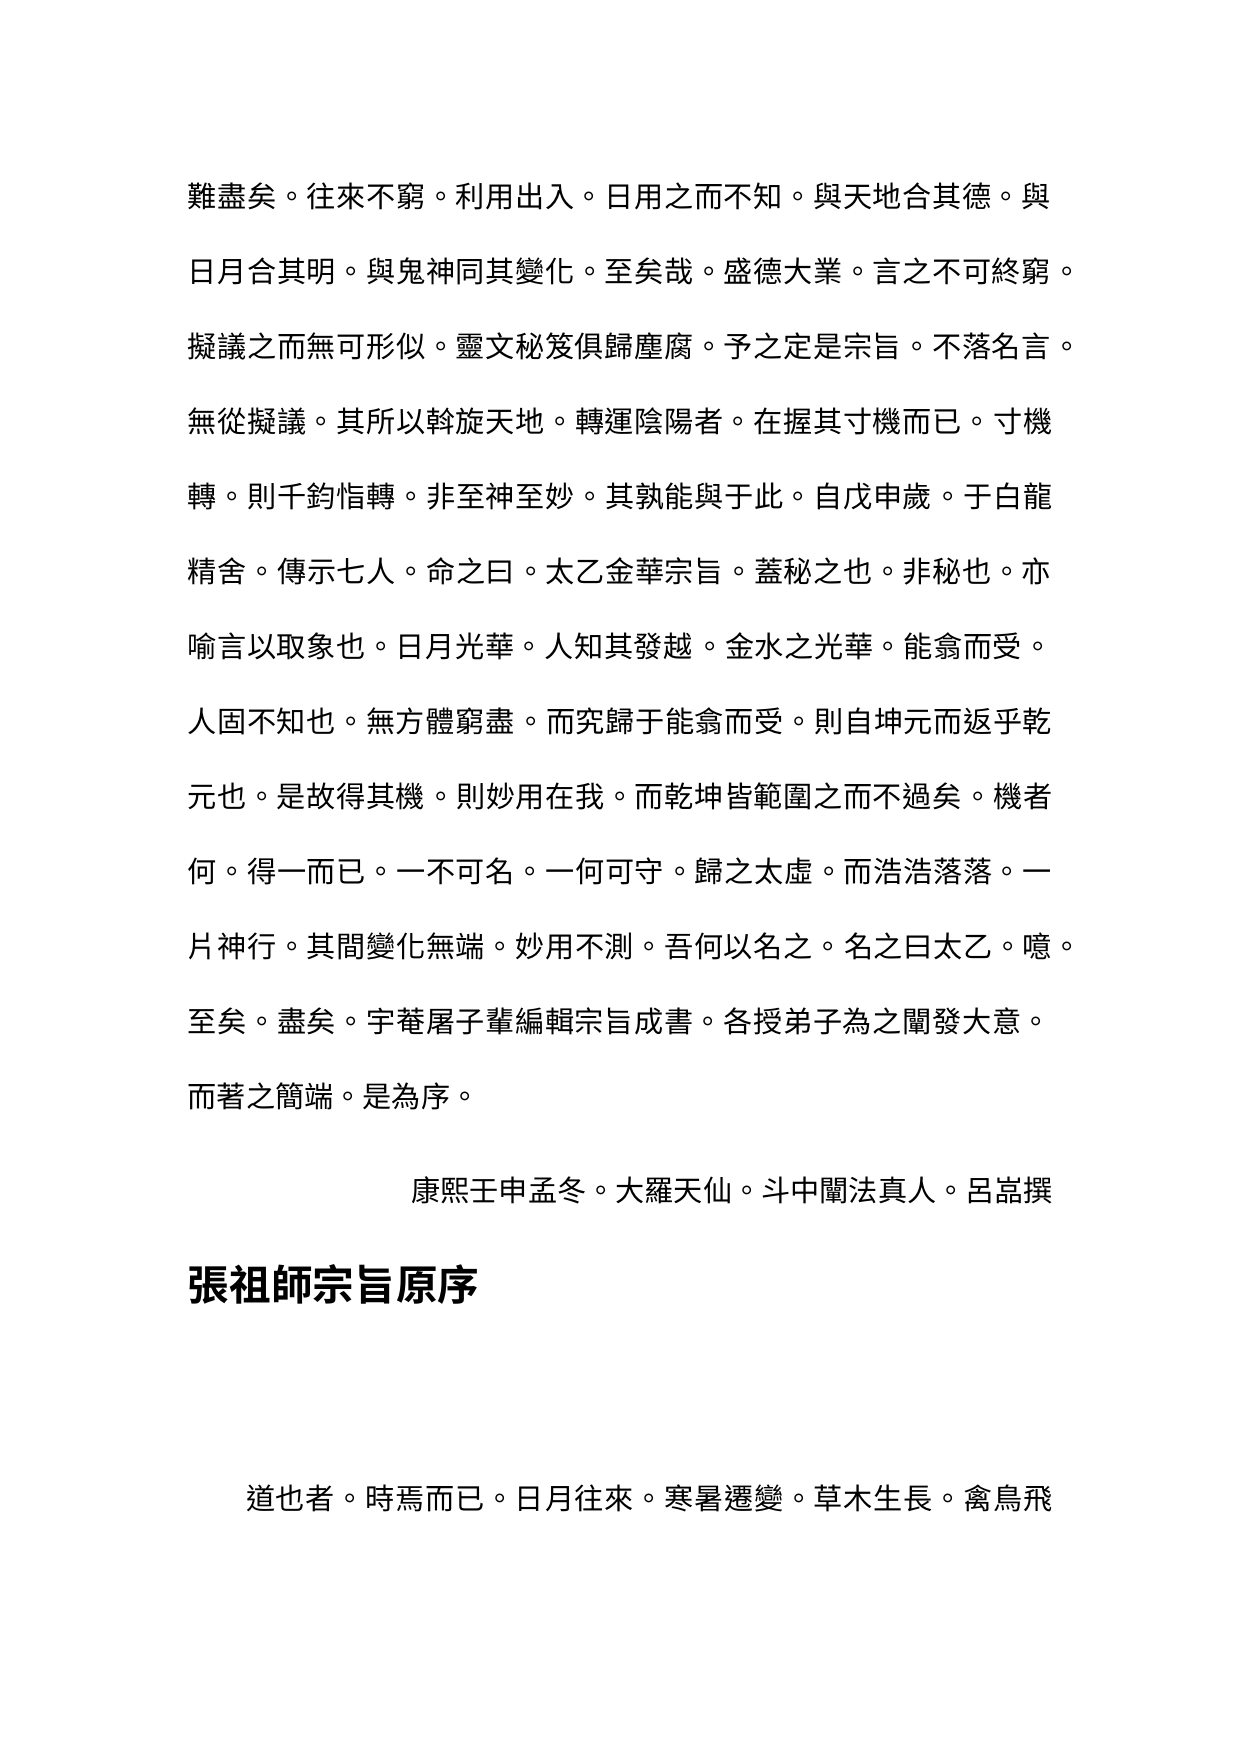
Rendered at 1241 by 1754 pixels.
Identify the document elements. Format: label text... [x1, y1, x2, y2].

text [187, 1459, 1053, 1534]
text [187, 157, 1053, 1132]
subtitle 張祖師宗旨原序 [187, 1244, 1053, 1319]
text 康熙壬申孟冬。大羅天仙。斗中闡法真人。呂嵓撰 [187, 1151, 1053, 1226]
